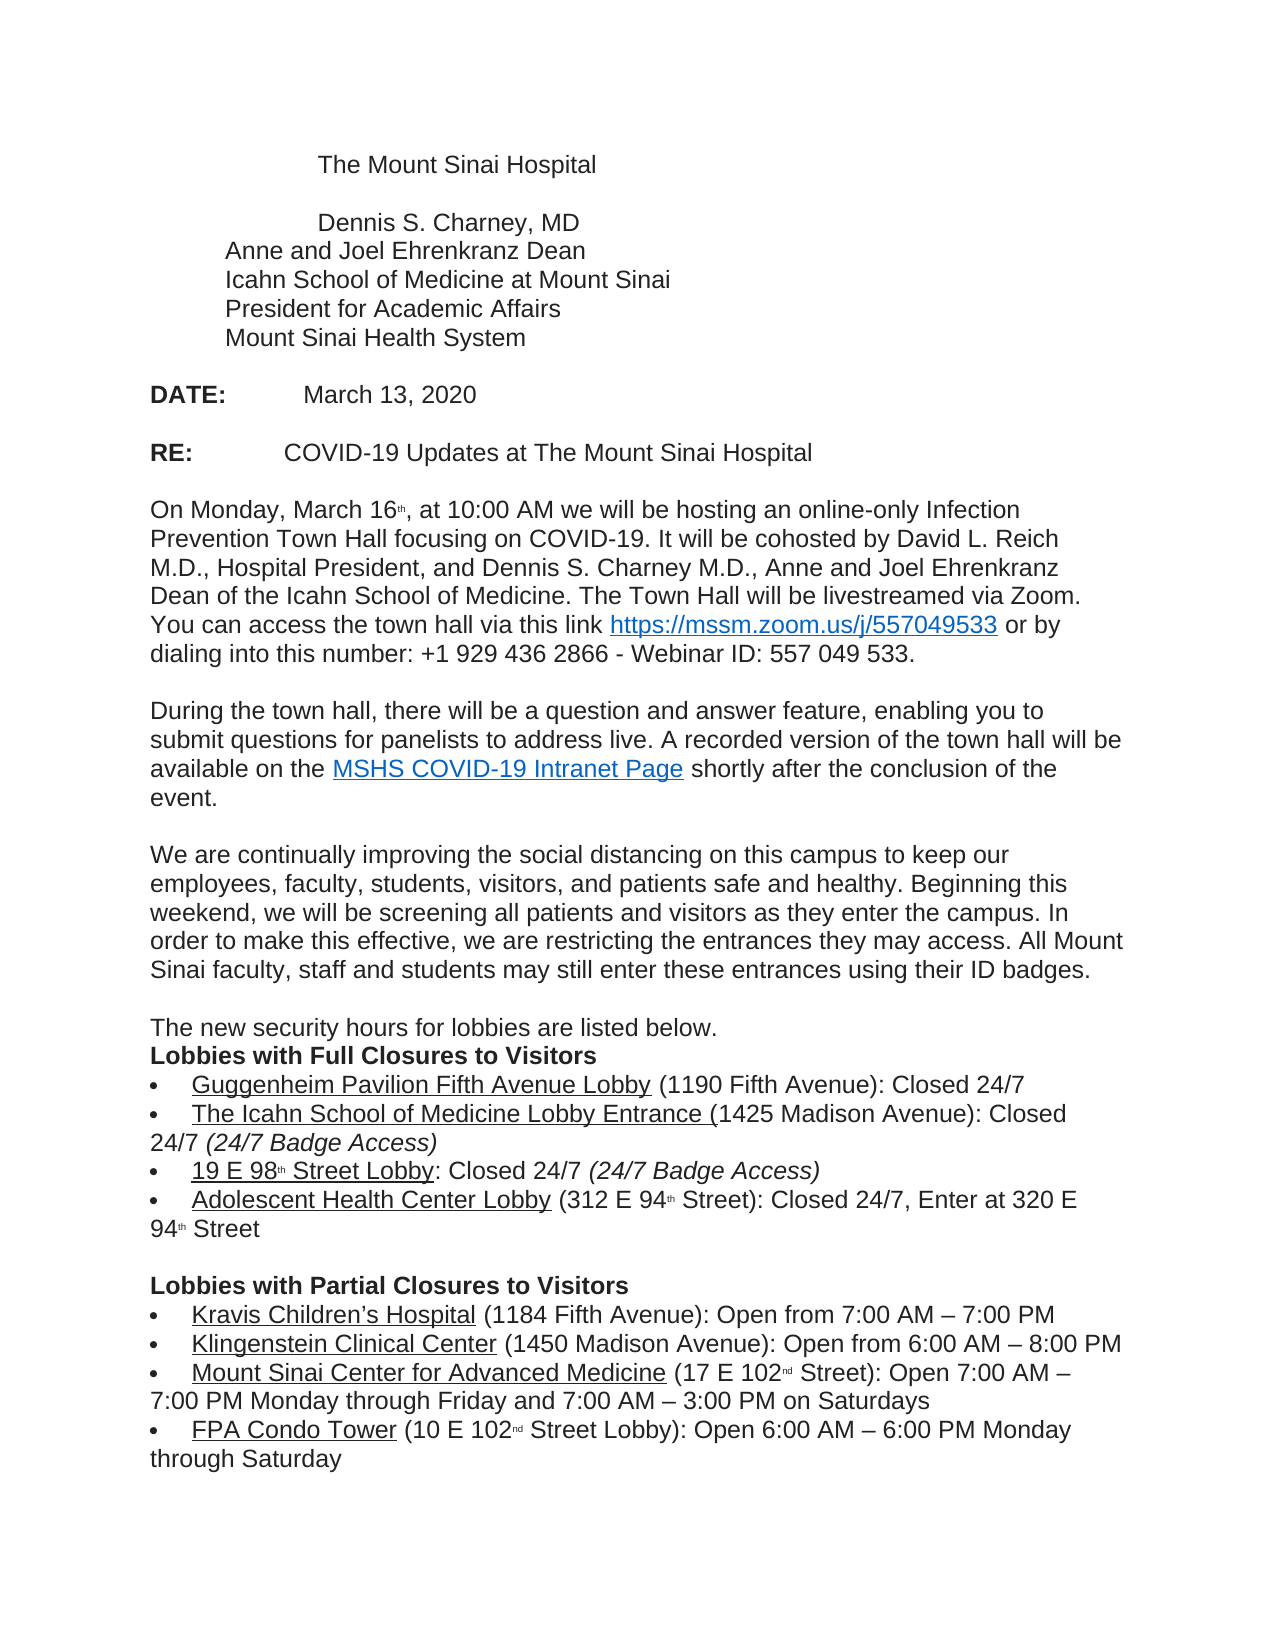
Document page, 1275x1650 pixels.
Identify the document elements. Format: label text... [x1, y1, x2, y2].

text Dennis S. Charney, MD [150, 207, 1125, 236]
text  Adolescent Health Center Lobby (312 E 94th Street): Closed 24/7, Enter at 320 E 94th Street [150, 1185, 1125, 1242]
text  Klingenstein Clinical Center (1450 Madison Avenue): Open from 6:00 AM – 8:00 PM [150, 1329, 1125, 1357]
text DATE: March 13, 2020 [150, 380, 1125, 409]
text President for Academic Affairs [150, 294, 1125, 322]
text  Kravis Children’s Hospital (1184 Fifth Avenue): Open from 7:00 AM – 7:00 PM [150, 1300, 1125, 1329]
text On Monday, March 16th, at 10:00 AM we will be hosting an online-only Infection Prevention Town Hall focusing on COVID-19. It will be cohosted by David L. Reich M.D., Hospital President, and Dennis S. Charney M.D., Anne and Joel Ehrenkranz Dean of the Icahn School of Medicine. The Town Hall will be livestreamed via Zoom. You can access the town hall via this link https://mssm.zoom.us/j/557049533 or by dialing into this number: +1 929 436 2866 - Webinar ID: 557 049 533. [150, 495, 1125, 667]
text  The Icahn School of Medicine Lobby Entrance (1425 Madison Avenue): Closed 24/7 (24/7 Badge Access) [150, 1099, 1125, 1156]
text  FPA Condo Tower (10 E 102nd Street Lobby): Open 6:00 AM – 6:00 PM Monday through Saturday [150, 1415, 1125, 1472]
text Lobbies with Partial Closures to Visitors [150, 1271, 1125, 1300]
text  19 E 98th Street Lobby: Closed 24/7 (24/7 Badge Access) [150, 1156, 1125, 1185]
text The new security hours for lobbies are listed below. [150, 1012, 1125, 1041]
text Lobbies with Full Closures to Visitors [150, 1041, 1125, 1070]
text Anne and Joel Ehrenkranz Dean [150, 236, 1125, 265]
text The Mount Sinai Hospital [150, 150, 1125, 179]
text Icahn School of Medicine at Mount Sinai [150, 265, 1125, 294]
text Mount Sinai Health System [150, 322, 1125, 351]
text We are continually improving the social distancing on this campus to keep our employees, faculty, students, visitors, and patients safe and healthy. Beginning this weekend, we will be screening all patients and visitors as they enter the campus. In order to make this effective, we are restricting the entrances they may access. All Mount Sinai faculty, staff and students may still enter these entrances using their ID badges. [150, 840, 1125, 984]
text During the town hall, there will be a question and answer feature, enabling you to submit questions for panelists to address live. A recorded version of the town hall will be available on the MSHS COVID-19 Intranet Page shortly after the conclusion of the event. [150, 696, 1125, 811]
text  Mount Sinai Center for Advanced Medicine (17 E 102nd Street): Open 7:00 AM – 7:00 PM Monday through Friday and 7:00 AM – 3:00 PM on Saturdays [150, 1357, 1125, 1415]
text  Guggenheim Pavilion Fifth Avenue Lobby (1190 Fifth Avenue): Closed 24/7 [150, 1070, 1125, 1099]
text RE: COVID-19 Updates at The Mount Sinai Hospital [150, 437, 1125, 466]
